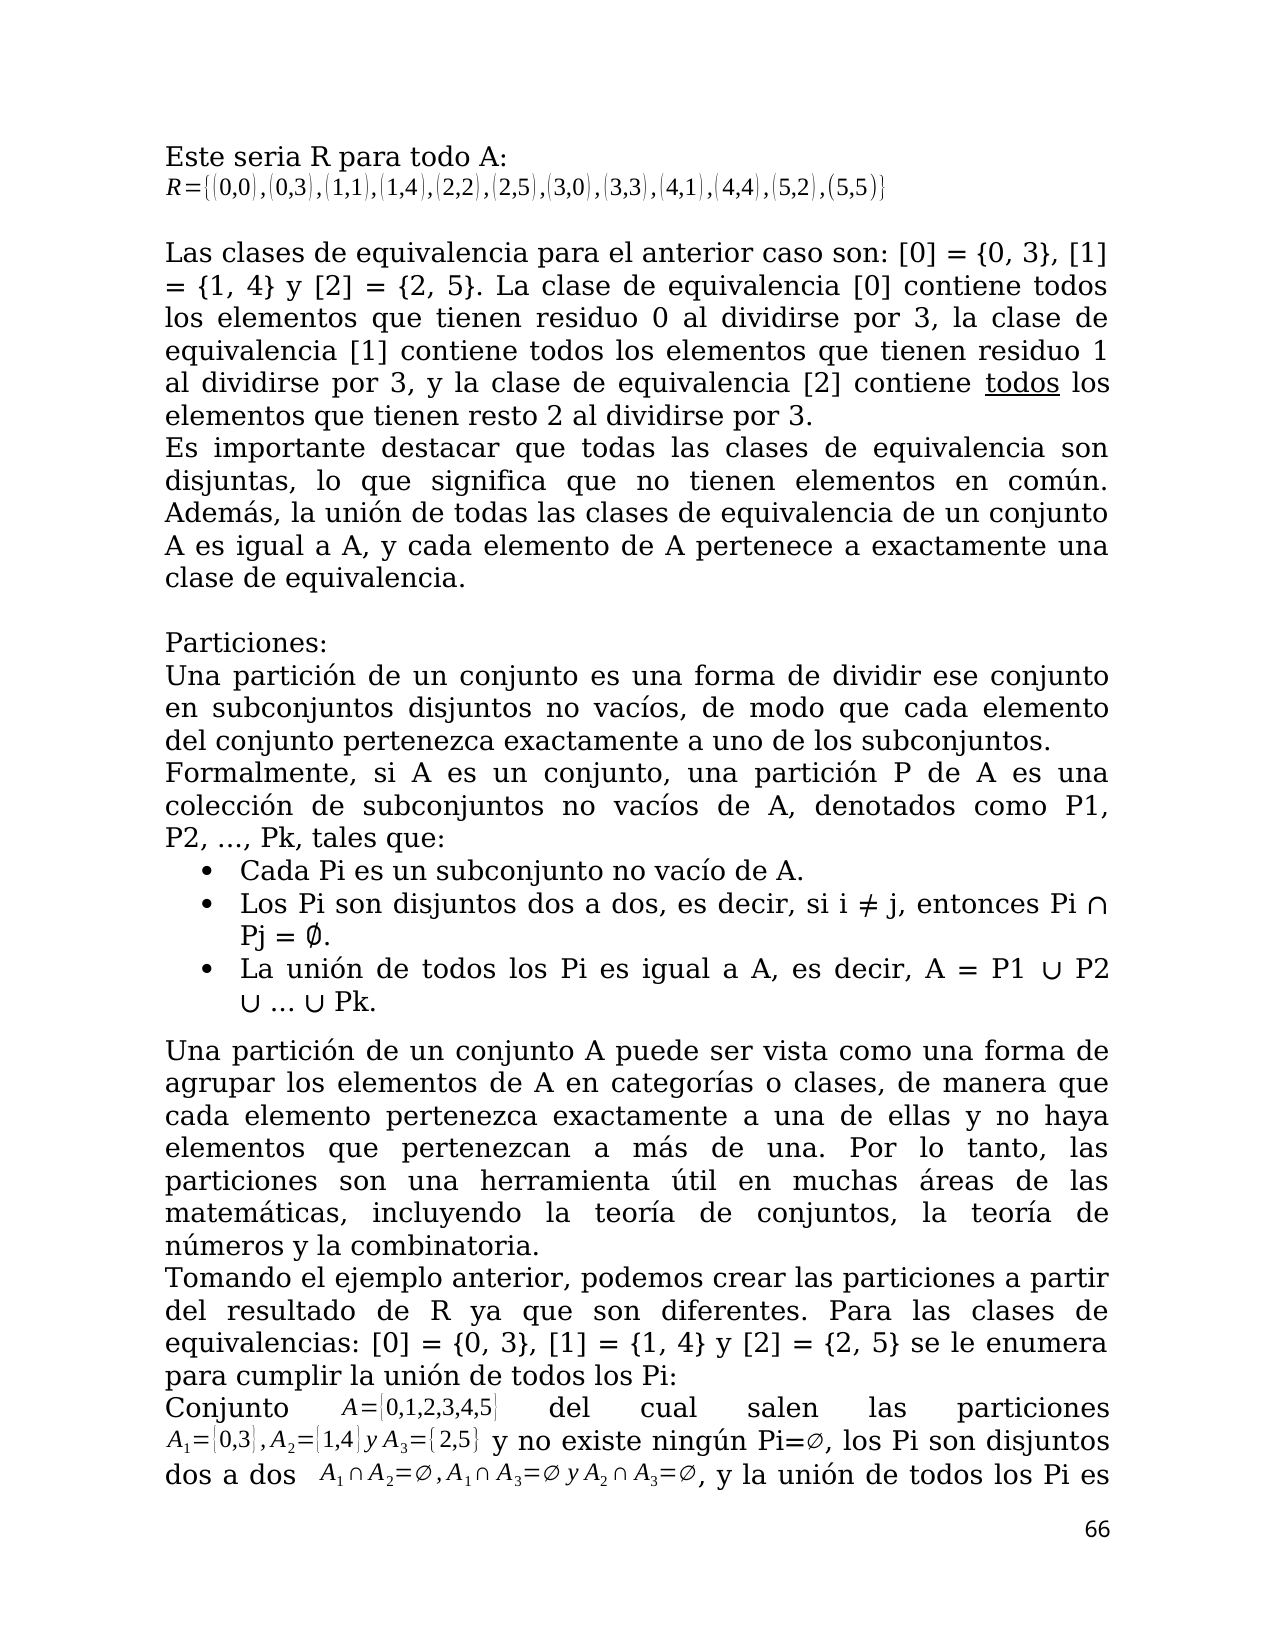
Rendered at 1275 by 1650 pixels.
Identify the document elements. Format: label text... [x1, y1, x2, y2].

text Formalmente, si A es un conjunto, una partición P de A es una colección de subconjuntos no vacíos de A, denotados como P1, P2, ..., Pk, tales que: [164, 756, 1110, 853]
text Particiones: [164, 626, 1110, 658]
text Tomando el ejemplo anterior, podemos crear las particiones a partir del resultado de R ya que son diferentes. Para las clases de equivalencias: [0] = {0, 3}, [1] = {1, 4} y [2] = {2, 5} se le enumera para cumplir la unión de todos los Pi: [164, 1261, 1110, 1391]
text Es importante destacar que todas las clases de equivalencia son disjuntas, lo que significa que no tienen elementos en común. Además, la unión de todas las clases de equivalencia de un conjunto A es igual a A, y cada elemento de A pertenece a exactamente una clase de equivalencia. [164, 431, 1110, 593]
list Cada Pi es un subconjunto no vacío de A. [202, 853, 1110, 886]
list Los Pi son disjuntos dos a dos, es decir, si i ≠ j, entonces Pi ∩ Pj = ∅. [202, 886, 1110, 951]
list La unión de todos los Pi es igual a A, es decir, A = P1 ∪ P2 ∪ ... ∪ Pk. [202, 951, 1110, 1017]
text Las clases de equivalencia para el anterior caso son: [0] = {0, 3}, [1] = {1, 4} y [2] = {2, 5}. La clase de equivalencia [0] contiene todos los elementos que tienen residuo 0 al dividirse por 3, la clase de equivalencia [1] contiene todos los elementos que tienen residuo 1 al dividirse por 3, y la clase de equivalencia [2] contiene todos los elementos que tienen resto 2 al dividirse por 3. [164, 236, 1110, 431]
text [164, 1391, 1110, 1490]
text Una partición de un conjunto A puede ser vista como una forma de agrupar los elementos de A en categorías o clases, de manera que cada elemento pertenezca exactamente a una de ellas y no haya elementos que pertenezcan a más de una. Por lo tanto, las particiones son una herramienta útil en muchas áreas de las matemáticas, incluyendo la teoría de conjuntos, la teoría de números y la combinatoria. [164, 1033, 1110, 1261]
text Este seria R para todo A: [164, 139, 1110, 203]
text Una partición de un conjunto es una forma de dividir ese conjunto en subconjuntos disjuntos no vacíos, de modo que cada elemento del conjunto pertenezca exactamente a uno de los subconjuntos. [164, 658, 1110, 756]
